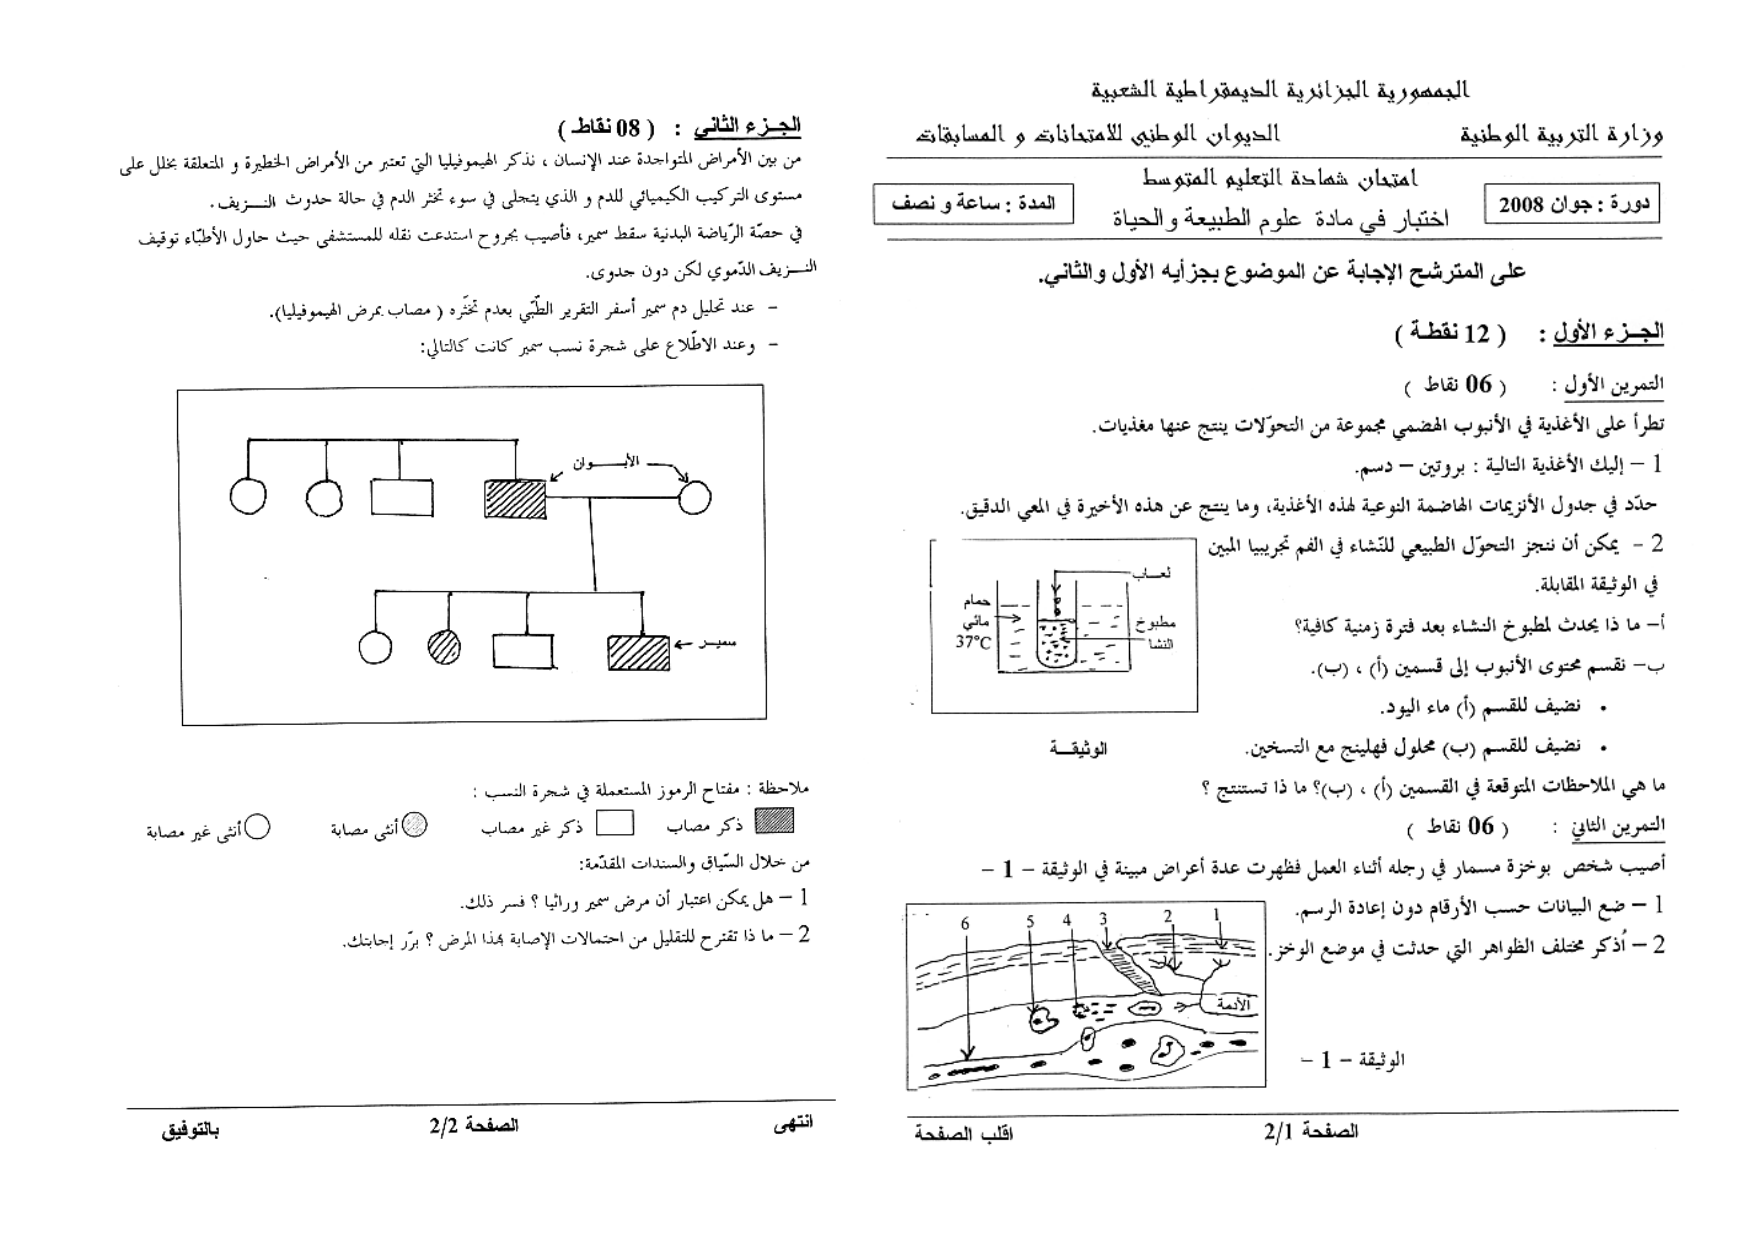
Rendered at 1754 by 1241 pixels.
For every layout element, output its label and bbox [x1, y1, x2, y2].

picture [107, 90, 847, 1161]
picture [858, 59, 1695, 1161]
